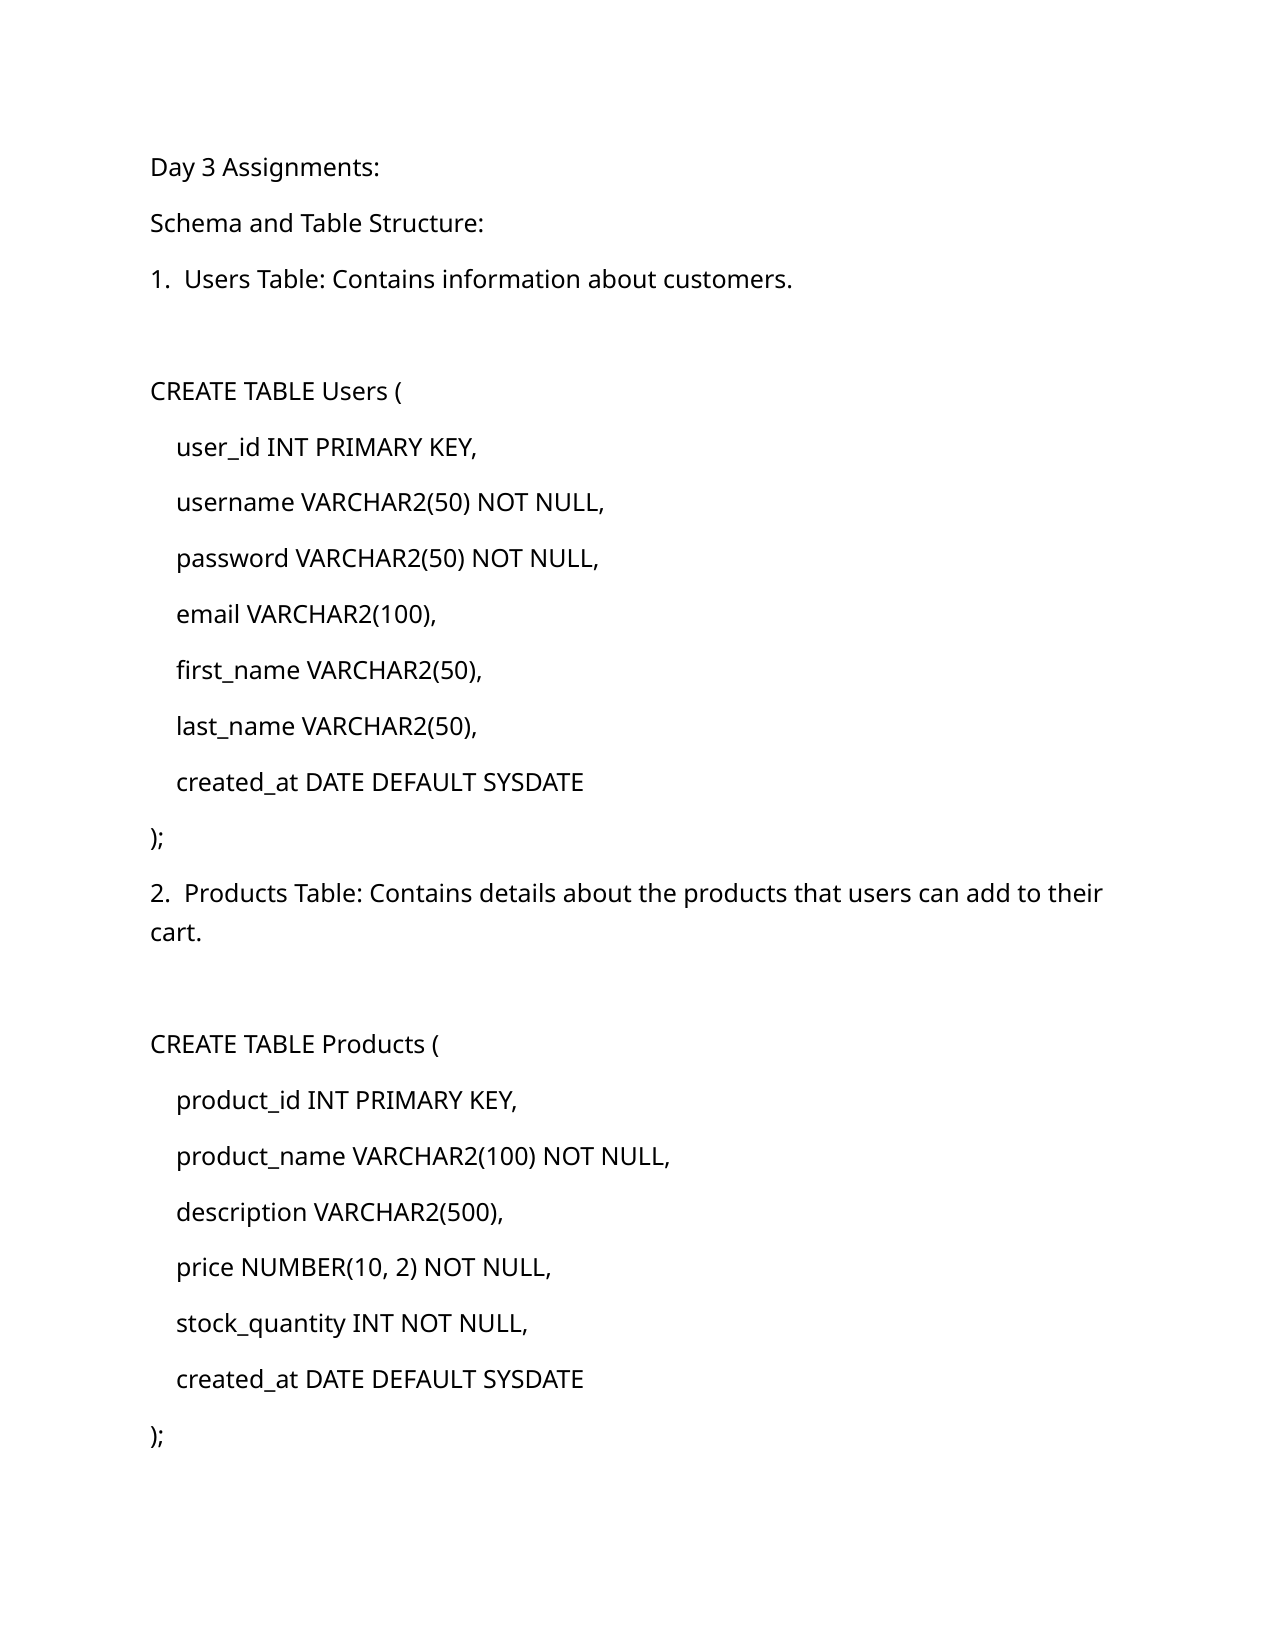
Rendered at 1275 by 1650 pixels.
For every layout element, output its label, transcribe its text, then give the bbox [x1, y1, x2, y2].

text stock_quantity INT NOT NULL, [150, 1306, 1125, 1340]
text last_name VARCHAR2(50), [150, 708, 1125, 742]
text Day 3 Assignments: [150, 150, 1125, 184]
text created_at DATE DEFAULT SYSDATE [150, 764, 1125, 798]
text first_name VARCHAR2(50), [150, 652, 1125, 687]
text username VARCHAR2(50) NOT NULL, [150, 485, 1125, 519]
text 2. Products Table: Contains details about the products that users can add to their cart. [150, 876, 1125, 949]
text created_at DATE DEFAULT SYSDATE [150, 1362, 1125, 1396]
text price NUMBER(10, 2) NOT NULL, [150, 1250, 1125, 1284]
text CREATE TABLE Products ( [150, 1027, 1125, 1061]
text product_id INT PRIMARY KEY, [150, 1082, 1125, 1117]
text user_id INT PRIMARY KEY, [150, 429, 1125, 463]
text password VARCHAR2(50) NOT NULL, [150, 541, 1125, 575]
text 1. Users Table: Contains information about customers. [150, 262, 1125, 296]
text ); [150, 1417, 1125, 1452]
text ); [150, 820, 1125, 854]
text description VARCHAR2(500), [150, 1194, 1125, 1228]
text Schema and Table Structure: [150, 206, 1125, 240]
text CREATE TABLE Users ( [150, 373, 1125, 407]
text product_name VARCHAR2(100) NOT NULL, [150, 1138, 1125, 1172]
text email VARCHAR2(100), [150, 597, 1125, 631]
